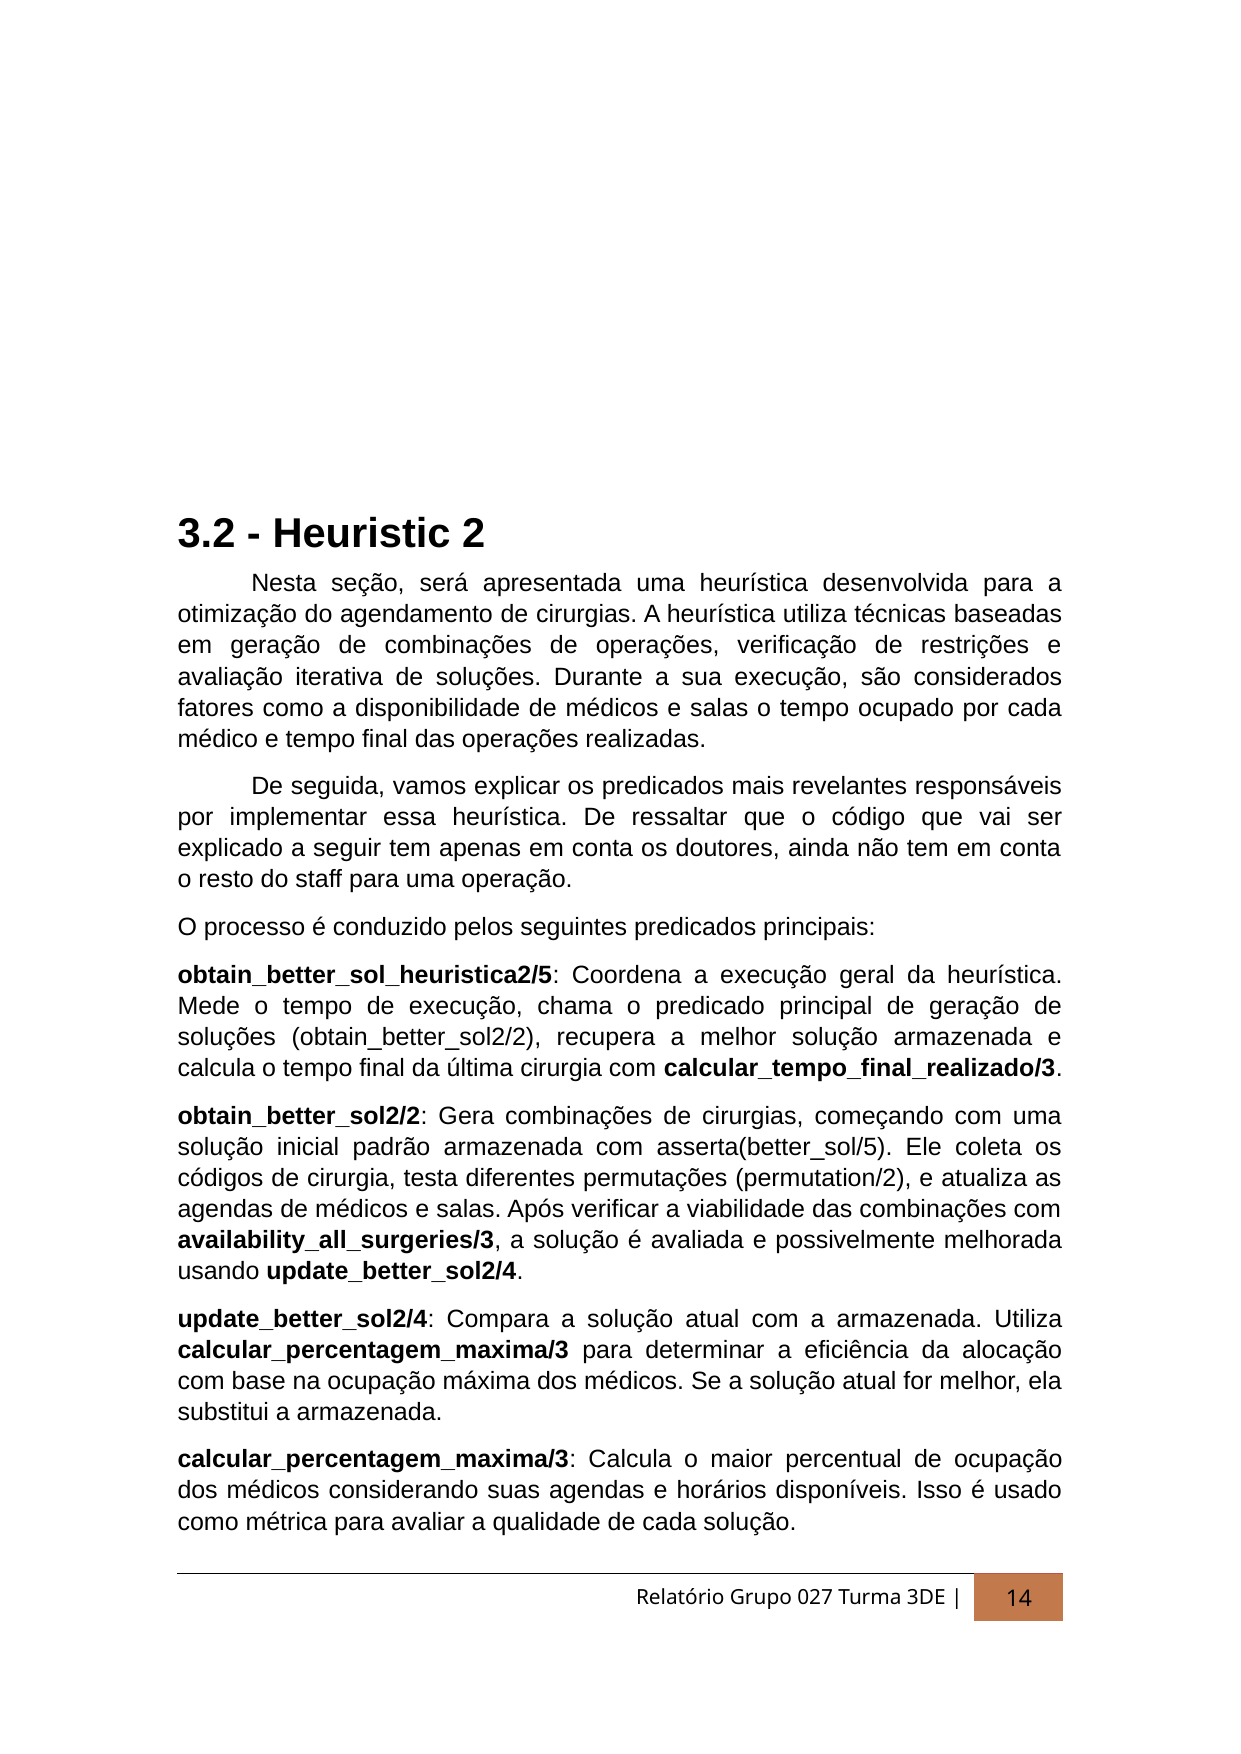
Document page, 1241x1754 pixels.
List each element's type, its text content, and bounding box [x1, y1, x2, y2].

text calcular_percentagem_maxima/3: Calcula o maior percentual de ocupação dos médicos considerando suas agendas e horários disponíveis. Isso é usado como métrica para avaliar a qualidade de cada solução. [177, 1444, 1063, 1535]
text Nesta seção, será apresentada uma heurística desenvolvida para a otimização do agendamento de cirurgias. A heurística utiliza técnicas baseadas em geração de combinações de operações, verificação de restrições e avaliação iterativa de soluções. Durante a sua execução, são considerados fatores como a disponibilidade de médicos e salas o tempo ocupado por cada médico e tempo final das operações realizadas. [177, 568, 1063, 752]
text De seguida, vamos explicar os predicados mais revelantes responsáveis por implementar essa heurística. De ressaltar que o código que vai ser explicado a seguir tem apenas em conta os doutores, ainda não tem em conta o resto do staff para uma operação. [177, 771, 1063, 893]
subtitle 3.2 - Heuristic 2 [177, 508, 1063, 556]
text obtain_better_sol_heuristica2/5: Coordena a execução geral da heurística. Mede o tempo de execução, chama o predicado principal de geração de soluções (obtain_better_sol2/2), recupera a melhor solução armazenada e calcula o tempo final da última cirurgia com calcular_tempo_final_realizado/3. [177, 960, 1063, 1082]
text update_better_sol2/4: Compara a solução atual com a armazenada. Utiliza calcular_percentagem_maxima/3 para determinar a eficiência da alocação com base na ocupação máxima dos médicos. Se a solução atual for melhor, ela substitui a armazenada. [177, 1304, 1063, 1426]
text obtain_better_sol2/2: Gera combinações de cirurgias, começando com uma solução inicial padrão armazenada com asserta(better_sol/5). Ele coleta os códigos de cirurgia, testa diferentes permutações (permutation/2), e atualiza as agendas de médicos e salas. Após verificar a viabilidade das combinações com availability_all_surgeries/3, a solução é avaliada e possivelmente melhorada usando update_better_sol2/4. [177, 1101, 1063, 1285]
text O processo é conduzido pelos seguintes predicados principais: [177, 912, 1063, 941]
